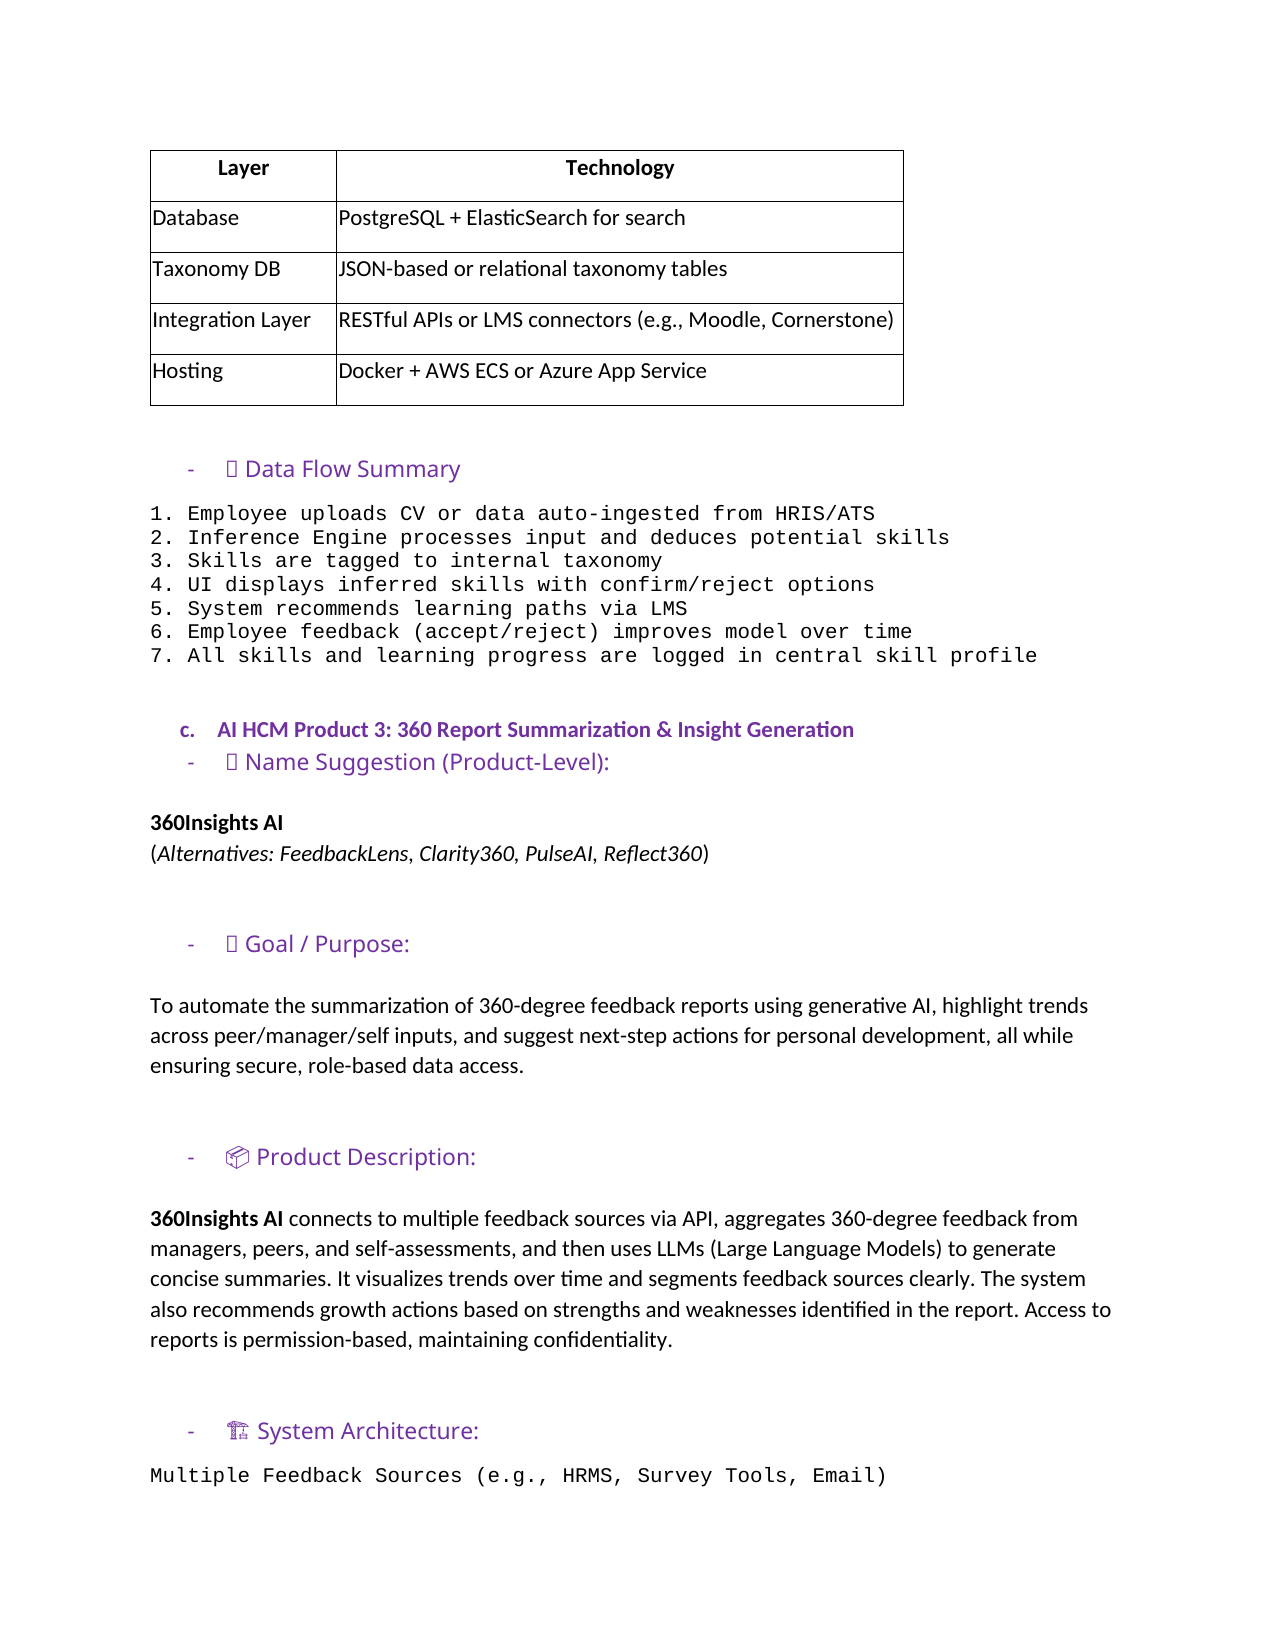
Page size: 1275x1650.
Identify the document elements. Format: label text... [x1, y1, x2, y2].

text 1. Employee uploads CV or data auto-ingested from HRIS/ATS [150, 503, 1125, 527]
list 🎯 Goal / Purpose: [187, 928, 1125, 959]
text 360Insights AI (Alternatives: FeedbackLens, Clarity360, PulseAI, Reflect360) [150, 808, 1125, 867]
table_cell Taxonomy DB [151, 253, 336, 303]
table_cell Integration Layer [151, 304, 336, 354]
table_cell PostgreSQL + ElasticSearch for search [337, 202, 903, 252]
text 4. UI displays inferred skills with confirm/reject options [150, 574, 1125, 598]
text 360Insights AI connects to multiple feedback sources via API, aggregates 360-degree feedback from managers, peers, and self-assessments, and then uses LLMs (Large Language Models) to generate concise summaries. It visualizes trends over time and segments feedback sources clearly. The system also recommends growth actions based on strengths and weaknesses identified in the report. Access to reports is permission-based, maintaining confidentiality. [150, 1204, 1125, 1353]
table_cell RESTful APIs or LMS connectors (e.g., Moodle, Cornerstone) [337, 304, 903, 354]
text Multiple Feedback Sources (e.g., HRMS, Survey Tools, Email) [150, 1465, 1125, 1489]
table_cell Database [151, 202, 336, 252]
table_cell Hosting [151, 355, 336, 405]
text 7. All skills and learning progress are logged in central skill profile [150, 645, 1125, 668]
table_cell Docker + AWS ECS or Azure App Service [337, 355, 903, 405]
table_header Technology [337, 151, 903, 201]
list AI HCM Product 3: 360 Report Summarization & Insight Generation [179, 715, 1125, 743]
text 2. Inference Engine processes input and deduces potential skills [150, 527, 1125, 550]
text 6. Employee feedback (accept/reject) improves model over time [150, 621, 1125, 645]
list 📛 Name Suggestion (Product-Level): [187, 746, 1125, 777]
list 📦 Product Description: [187, 1141, 1125, 1172]
text 3. Skills are tagged to internal taxonomy [150, 550, 1125, 574]
text 5. System recommends learning paths via LMS [150, 598, 1125, 621]
list 🏗️ System Architecture: [187, 1414, 1125, 1446]
table_header Layer [151, 151, 336, 201]
text To automate the summarization of 360-degree feedback reports using generative AI, highlight trends across peer/manager/self inputs, and suggest next-step actions for personal development, all while ensuring secure, role-based data access. [150, 991, 1125, 1080]
table_cell JSON-based or relational taxonomy tables [337, 253, 903, 303]
list 🔄 Data Flow Summary [187, 453, 1125, 484]
